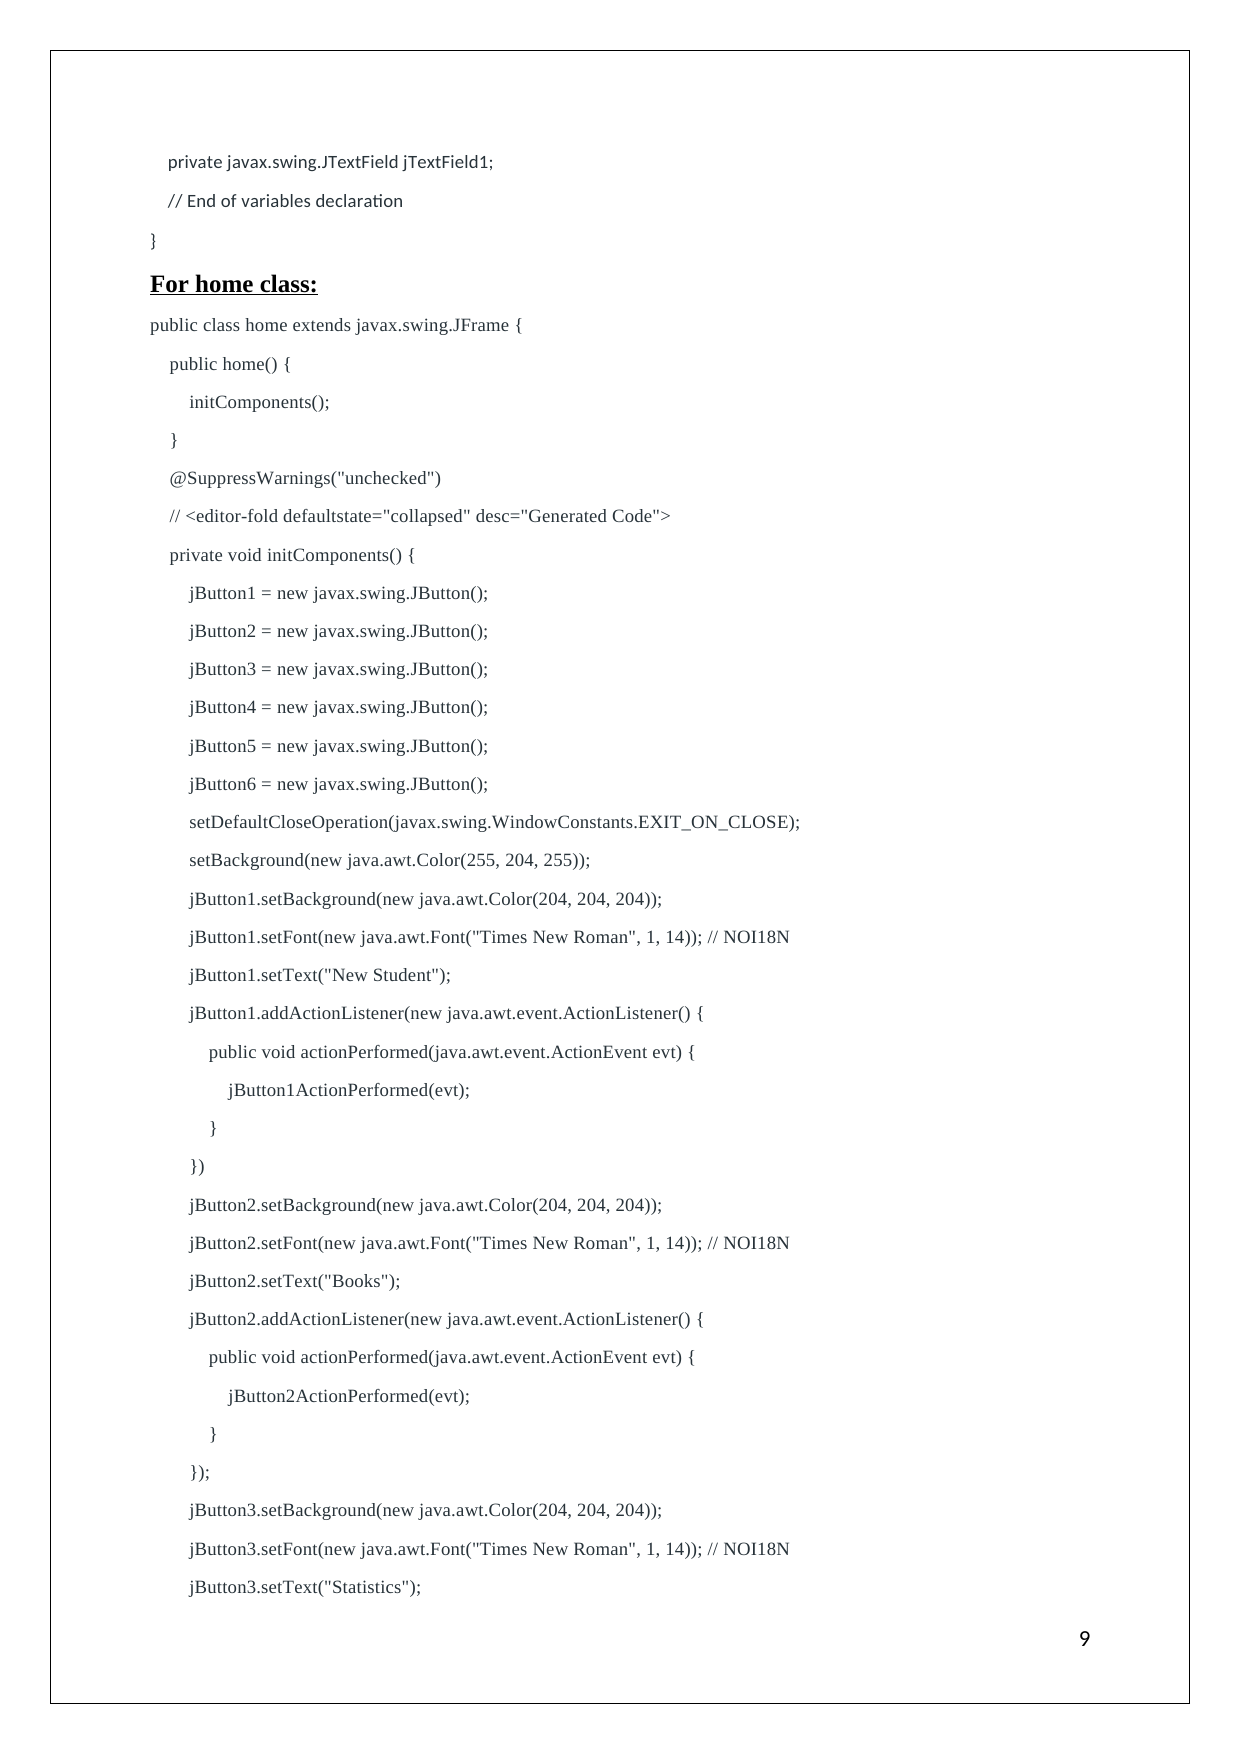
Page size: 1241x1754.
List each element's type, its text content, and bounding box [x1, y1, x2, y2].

text // <editor-fold defaultstate="collapsed" desc="Generated Code"> [150, 505, 1090, 527]
text jButton2.setBackground(new java.awt.Color(204, 204, 204)); [150, 1193, 1090, 1215]
text jButton2ActionPerformed(evt); [150, 1384, 1090, 1406]
text jButton1.setFont(new java.awt.Font("Times New Roman", 1, 14)); // NOI18N [150, 926, 1090, 947]
text jButton1 = new javax.swing.JButton(); [150, 582, 1090, 603]
text jButton2.setText("Books"); [150, 1270, 1090, 1291]
text jButton1.addActionListener(new java.awt.event.ActionListener() { [150, 1002, 1090, 1024]
text jButton1.setBackground(new java.awt.Color(204, 204, 204)); [150, 888, 1090, 909]
text } [150, 1117, 1090, 1138]
text jButton3.setBackground(new java.awt.Color(204, 204, 204)); [150, 1499, 1090, 1521]
text private javax.swing.JTextField jTextField1; [150, 150, 1090, 173]
text setBackground(new java.awt.Color(255, 204, 255)); [150, 849, 1090, 871]
text jButton3.setText("Statistics"); [150, 1576, 1090, 1597]
text }) [150, 1155, 1090, 1177]
text initComponents(); [150, 391, 1090, 412]
text jButton4 = new javax.swing.JButton(); [150, 696, 1090, 718]
text jButton3 = new javax.swing.JButton(); [150, 658, 1090, 680]
text } [150, 229, 1090, 252]
text jButton1ActionPerformed(evt); [150, 1079, 1090, 1100]
text jButton3.setFont(new java.awt.Font("Times New Roman", 1, 14)); // NOI18N [150, 1537, 1090, 1559]
text public home() { [150, 352, 1090, 374]
text jButton2.setFont(new java.awt.Font("Times New Roman", 1, 14)); // NOI18N [150, 1232, 1090, 1253]
text jButton1.setText("New Student"); [150, 964, 1090, 986]
text } [150, 1423, 1090, 1444]
text public void actionPerformed(java.awt.event.ActionEvent evt) { [150, 1041, 1090, 1062]
text jButton2.addActionListener(new java.awt.event.ActionListener() { [150, 1308, 1090, 1330]
text // End of variables declaration [150, 189, 1090, 212]
text public void actionPerformed(java.awt.event.ActionEvent evt) { [150, 1346, 1090, 1368]
text setDefaultCloseOperation(javax.swing.WindowConstants.EXIT_ON_CLOSE); [150, 811, 1090, 833]
text }); [150, 1461, 1090, 1483]
text jButton5 = new javax.swing.JButton(); [150, 735, 1090, 756]
text jButton2 = new javax.swing.JButton(); [150, 620, 1090, 642]
text For home class: [150, 269, 1090, 297]
text jButton6 = new javax.swing.JButton(); [150, 773, 1090, 794]
text } [150, 429, 1090, 450]
text @SuppressWarnings("unchecked") [150, 467, 1090, 489]
text private void initComponents() { [150, 543, 1090, 565]
text public class home extends javax.swing.JFrame { [150, 314, 1090, 336]
